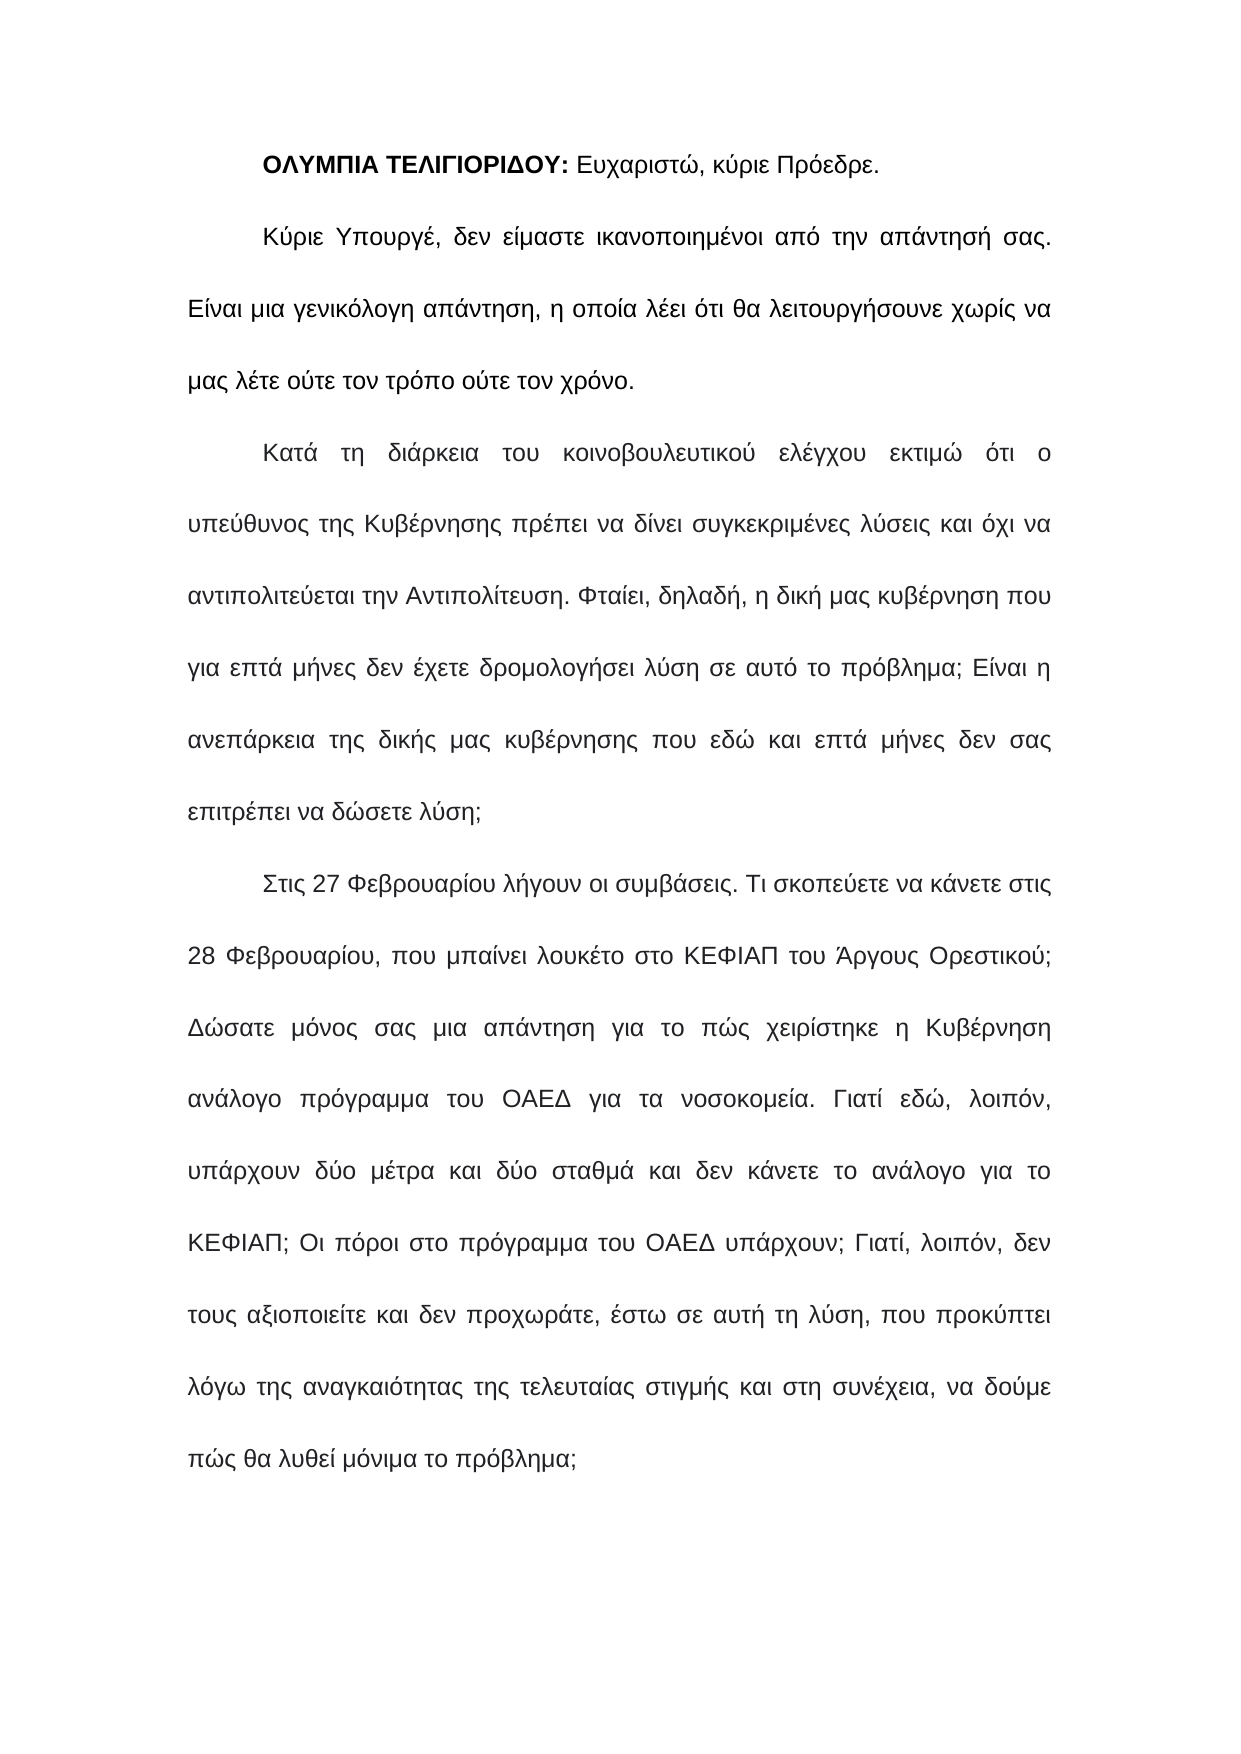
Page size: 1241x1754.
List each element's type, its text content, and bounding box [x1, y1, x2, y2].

text Στις 27 Φεβρουαρίου λήγουν οι συμβάσεις. Τι σκοπεύετε να κάνετε στις 28 Φεβρουαρίου, που μπαίνει λουκέτο στο ΚΕΦΙΑΠ του Άργους Ορεστικού; Δώσατε μόνος σας μια απάντηση για το πώς χειρίστηκε η Κυβέρνηση ανάλογο πρόγραμμα του ΟΑΕΔ για τα νοσοκομεία. Γιατί εδώ, λοιπόν, υπάρχουν δύο μέτρα και δύο σταθμά και δεν κάνετε το ανάλογο για το ΚΕΦΙΑΠ; Οι πόροι στο πρόγραμμα του ΟΑΕΔ υπάρχουν; Γιατί, λοιπόν, δεν τους αξιοποιείτε και δεν προχωράτε, έστω σε αυτή τη λύση, που προκύπτει λόγω της αναγκαιότητας της τελευταίας στιγμής και στη συνέχεια, να δούμε πώς θα λυθεί μόνιμα το πρόβλημα; [187, 869, 1053, 1472]
text Κατά τη διάρκεια του κοινοβουλευτικού ελέγχου εκτιμώ ότι ο υπεύθυνος της Κυβέρνησης πρέπει να δίνει συγκεκριμένες λύσεις και όχι να αντιπολιτεύεται την Αντιπολίτευση. Φταίει, δηλαδή, η δική μας κυβέρνηση που για επτά μήνες δεν έχετε δρομολογήσει λύση σε αυτό το πρόβλημα; Είναι η ανεπάρκεια της δικής μας κυβέρνησης που εδώ και επτά μήνες δεν σας επιτρέπει να δώσετε λύση; [187, 437, 1053, 826]
text ΟΛΥΜΠΙΑ ΤΕΛΙΓΙΟΡΙΔΟΥ: Ευχαριστώ, κύριε Πρόεδρε. [187, 150, 1053, 179]
text Κύριε Υπουργέ, δεν είμαστε ικανοποιημένοι από την απάντησή σας. Είναι μια γενικόλογη απάντηση, η οποία λέει ότι θα λειτουργήσουνε χωρίς να μας λέτε ούτε τον τρόπο ούτε τον χρόνο. [187, 222, 1053, 394]
